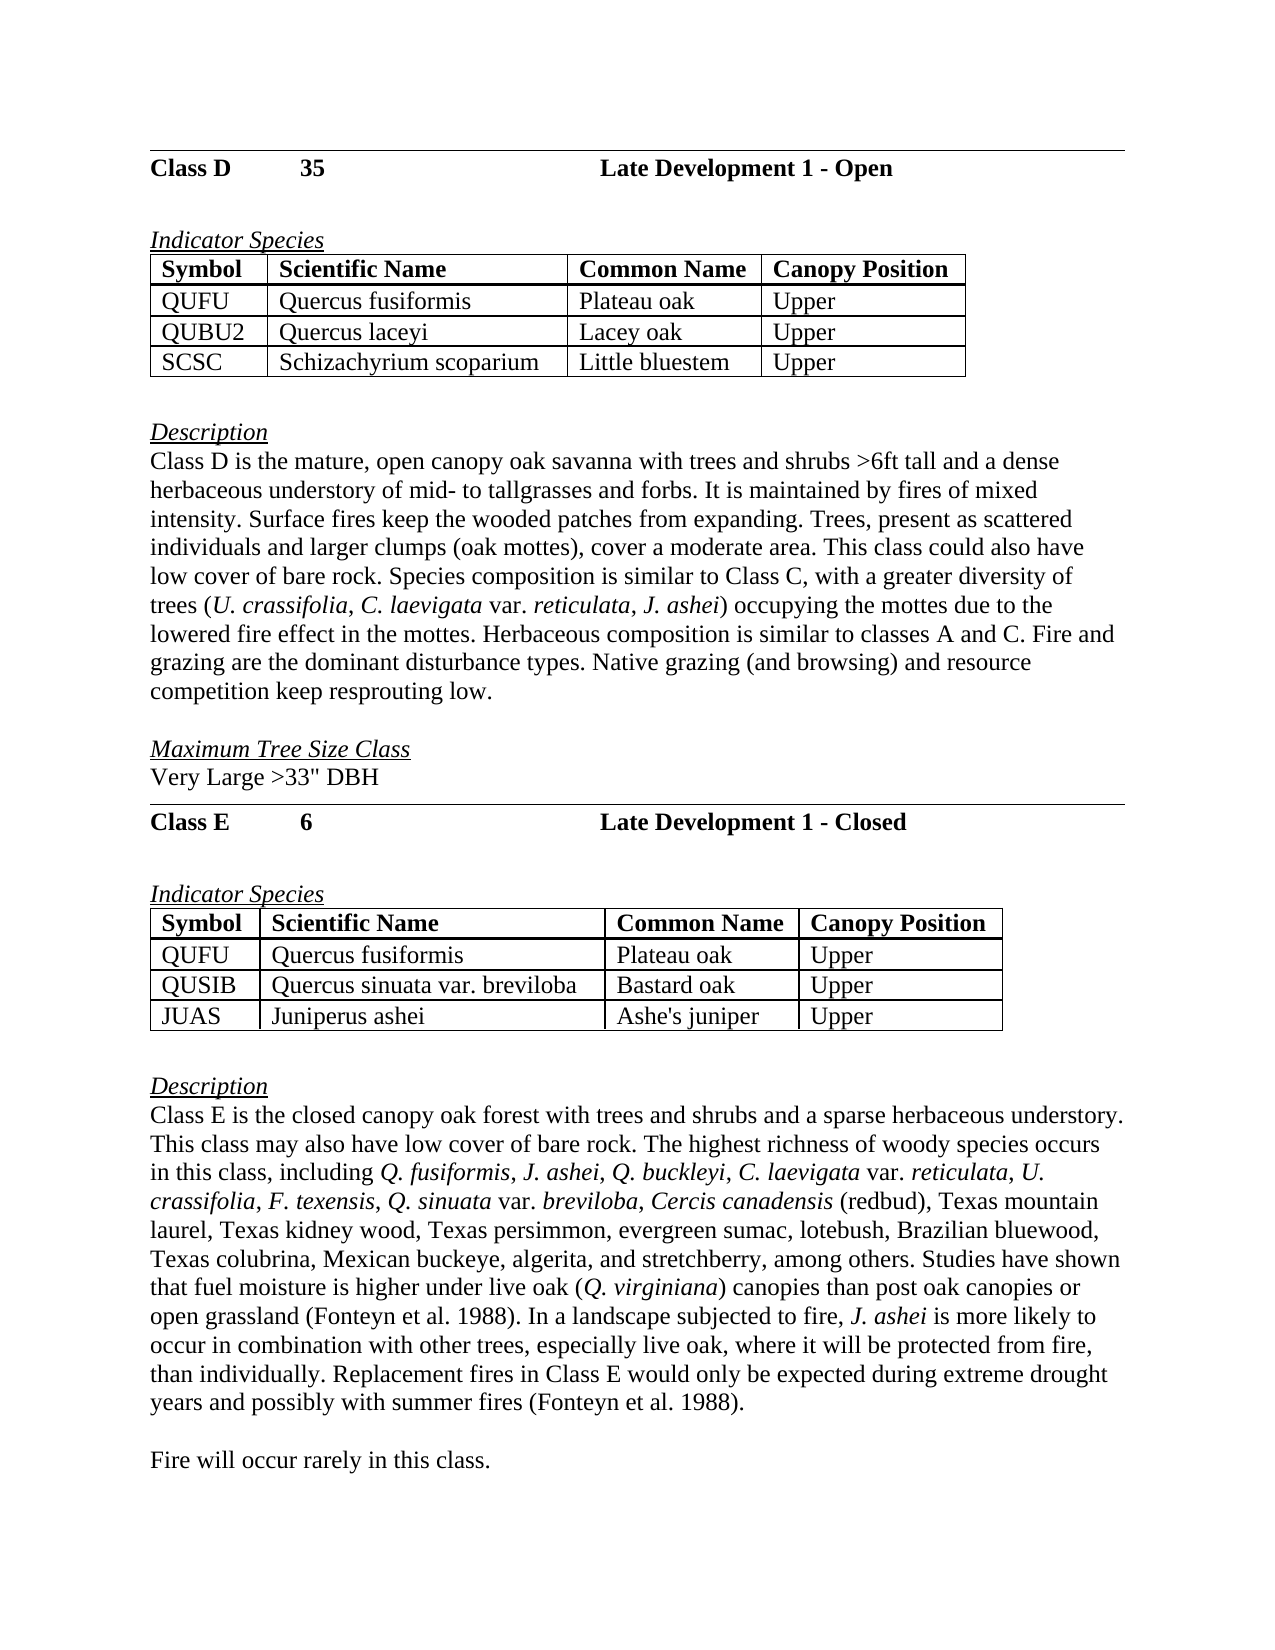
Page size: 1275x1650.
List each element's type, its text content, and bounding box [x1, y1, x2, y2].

table_cell Upper [800, 940, 1002, 969]
table_cell Ashe's juniper [606, 1001, 798, 1029]
table_cell Upper [800, 1001, 1002, 1029]
table_cell Quercus laceyi [268, 317, 567, 345]
table_cell Plateau oak [568, 286, 761, 315]
table_cell SCSC [151, 347, 267, 376]
table_header Common Name [606, 909, 798, 937]
table_cell Juniperus ashei [261, 1001, 604, 1029]
text Description [150, 1071, 1125, 1100]
text Class D 35 Late Development 1 - Open [150, 151, 1125, 182]
text Class E 6 Late Development 1 - Closed [150, 805, 1125, 836]
text Indicator Species [150, 225, 1125, 254]
table_cell Upper [762, 286, 965, 315]
table_cell QUFU [151, 286, 267, 315]
table_header Common Name [568, 255, 761, 283]
text Class E is the closed canopy oak forest with trees and shrubs and a sparse herbaceous understory. This class may also have low cover of bare rock. The highest richness of woody species occurs in this class, including Q. fusiformis, J. ashei, Q. buckleyi, C. laevigata var. reticulata, U. crassifolia, F. texensis, Q. sinuata var. breviloba, Cercis canadensis (redbud), Texas mountain laurel, Texas kidney wood, Texas persimmon, evergreen sumac, lotebush, Brazilian bluewood, Texas colubrina, Mexican buckeye, algerita, and stretchberry, among others. Studies have shown that fuel moisture is higher under live oak (Q. virginiana) canopies than post oak canopies or open grassland (Fonteyn et al. 1988). In a landscape subjected to fire, J. ashei is more likely to occur in combination with other trees, especially live oak, where it will be protected from fire, than individually. Replacement fires in Class E would only be expected during extreme drought years and possibly with summer fires (Fonteyn et al. 1988). [150, 1100, 1125, 1416]
table_cell QUSIB [151, 971, 259, 999]
table_cell QUFU [151, 940, 259, 969]
table_cell Little bluestem [568, 347, 761, 376]
table_header Scientific Name [268, 255, 567, 283]
table_cell Upper [800, 971, 1002, 999]
table_header Symbol [151, 909, 259, 937]
table_cell Bastard oak [606, 971, 798, 999]
table_cell Lacey oak [568, 317, 761, 345]
table_cell Plateau oak [606, 940, 798, 969]
table_header Canopy Position [800, 909, 1002, 937]
text Description [150, 417, 1125, 446]
table_cell QUBU2 [151, 317, 267, 345]
table_header Scientific Name [261, 909, 604, 937]
table_cell Schizachyrium scoparium [268, 347, 567, 376]
text Indicator Species [150, 879, 1125, 908]
table_header Canopy Position [762, 255, 965, 283]
text Fire will occur rarely in this class. [150, 1445, 1125, 1474]
table_cell JUAS [151, 1001, 259, 1029]
table_cell Quercus fusiformis [268, 286, 567, 315]
table_cell Upper [762, 317, 965, 345]
text Maximum Tree Size ClassVery Large >33" DBH [150, 734, 1125, 791]
table_cell Quercus sinuata var. breviloba [261, 971, 604, 999]
table_cell Upper [762, 347, 965, 376]
text Class D is the mature, open canopy oak savanna with trees and shrubs >6ft tall and a dense herbaceous understory of mid- to tallgrasses and forbs. It is maintained by fires of mixed intensity. Surface fires keep the wooded patches from expanding. Trees, present as scattered individuals and larger clumps (oak mottes), cover a moderate area. This class could also have low cover of bare rock. Species composition is similar to Class C, with a greater diversity of trees (U. crassifolia, C. laevigata var. reticulata, J. ashei) occupying the mottes due to the lowered fire effect in the mottes. Herbaceous composition is similar to classes A and C. Fire and grazing are the dominant disturbance types. Native grazing (and browsing) and resource competition keep resprouting low. [150, 446, 1125, 705]
table_cell Quercus fusiformis [261, 940, 604, 969]
table_header Symbol [151, 255, 267, 283]
